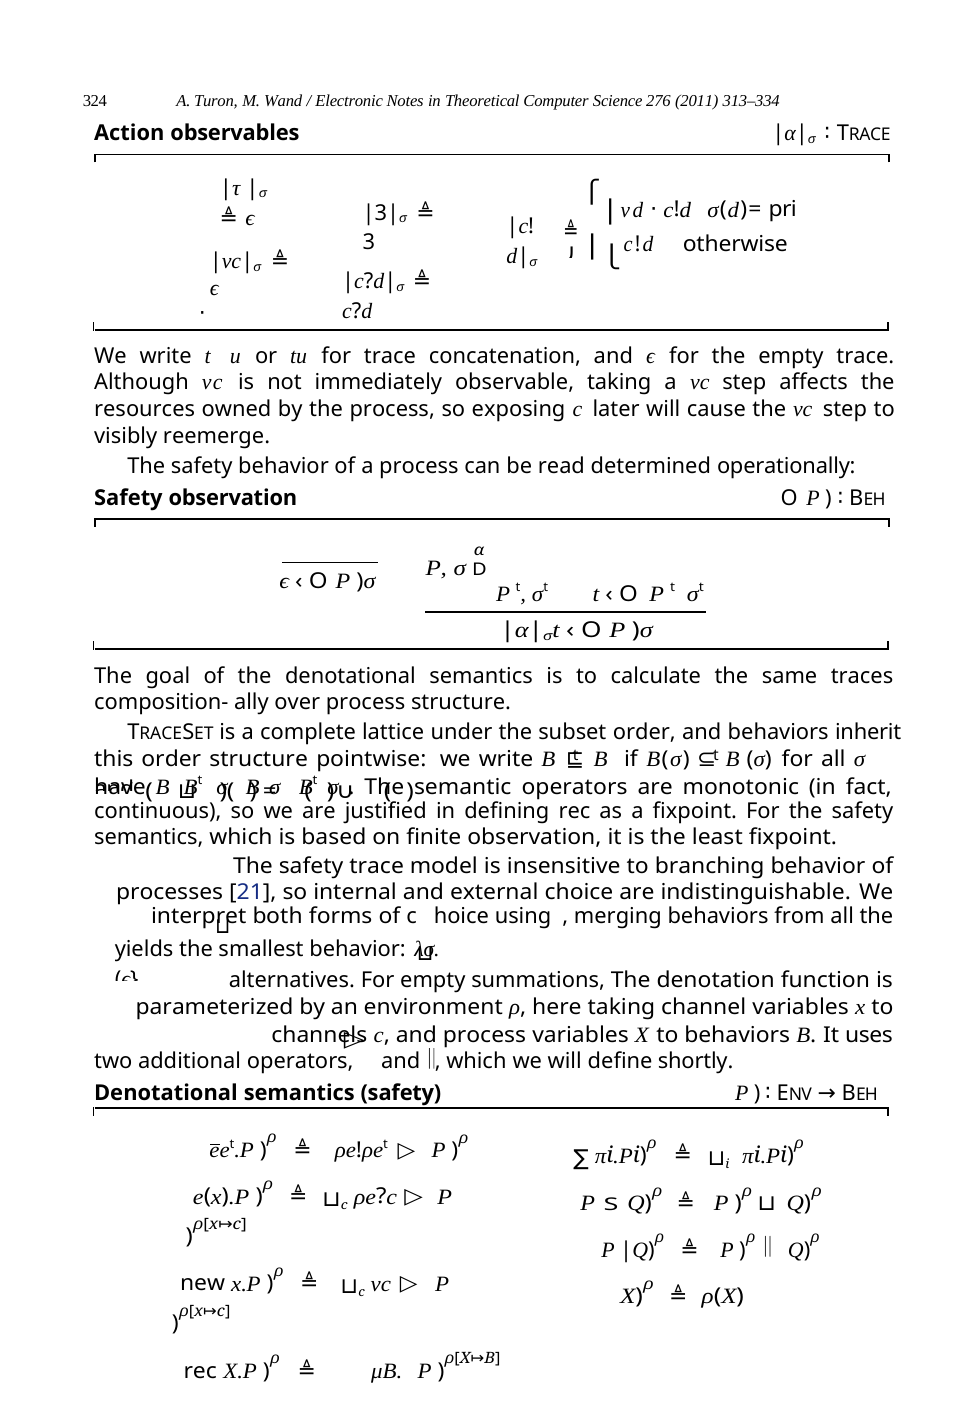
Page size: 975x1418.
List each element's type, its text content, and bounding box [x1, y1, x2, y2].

text |α|σt ‹ O P )σ [500, 614, 923, 644]
text Safety observation O P ) ∶ Beh [94, 482, 923, 512]
text P s Q)ρ ≜ P )ρ ⊔ Q)ρ [574, 1179, 923, 1217]
text P |Q)ρ ≜ P )ρ Q)ρ [593, 1226, 923, 1263]
text |c!d|σ [506, 210, 553, 270]
text P, σ d [425, 558, 491, 579]
text X)ρ ≜ ρ(X) [613, 1273, 923, 1310]
text ⎧⎪νd ⋅ c!d σ(d)= pri [582, 186, 923, 228]
text The safety behavior of a process can be read determined operationally: [127, 450, 923, 480]
text Denotational semantics (safety) P ) ∶ Env → Beh [94, 1077, 923, 1107]
text rec X.P )ρ ≜ μB. P )ρ[X↦B] [175, 1347, 512, 1384]
text |c?d|σ ≜ c?d [342, 266, 454, 325]
text P t, σt t ‹ O P t σt [496, 554, 923, 608]
text two additional operators, and , which we will define shortly. [94, 1048, 923, 1074]
text |νc|σ ≜ ϵ [209, 245, 290, 300]
text TraceSet is a complete lattice under the subset order, and behaviors inherit [127, 716, 923, 745]
picture [428, 1048, 435, 1069]
text |3|σ ≜ 3 [362, 196, 454, 256]
text The goal of the denotational semantics is to calculate the same traces composition- ally over process structure. [94, 662, 893, 716]
text new x.P )ρ ≜ ⊔c νc ▷ P )ρ[x↦c] [172, 1260, 512, 1340]
text ϵ ‹ O P )σ [71, 565, 376, 595]
text Action observables |α|σ ∶ Trace [94, 117, 923, 147]
text t t [573, 745, 923, 764]
text ∑ πi.Pi)ρ ≜ ⊔i πi.Pi)ρ [565, 1132, 923, 1172]
text have B Bt σ B σ Bt σ . The semantic operators are monotonic (in fact, continuous), so we are justified in defining rec as a fixpoint. For the safety semantics, which is based on finite observation, it is the least fixpoint. [94, 774, 893, 850]
picture [764, 1235, 771, 1257]
text ⎪⎩c!d otherwise [582, 228, 923, 271]
text |τ |σ ≜ ϵ [219, 172, 290, 231]
text We write t u or tu for trace concatenation, and ϵ for the empty trace. Although νc is not immediately observable, taking a νc step affects the resources owned by the process, so exposing c later will cause the νc step to visibly reemerge. [94, 342, 894, 450]
text eet.P )ρ ≜ ρe!ρet ▷ P )ρ [201, 1126, 512, 1164]
text α [380, 545, 485, 558]
text The safety trace model is insensitive to branching behavior of processes [21], so internal and external choice are indistinguishable. We interpret both forms of c⊔hoice using , merging behaviors from all the alternatives. For empty summations, The denotation function is parameterized by an environment ρ, here taking channel variables x to channels c, and process variables X to behaviors B. It uses [94, 852, 893, 1048]
text e(x).P )ρ ≜ ⊔c ρe?c ▷ P )ρ[x↦c] [185, 1173, 512, 1253]
